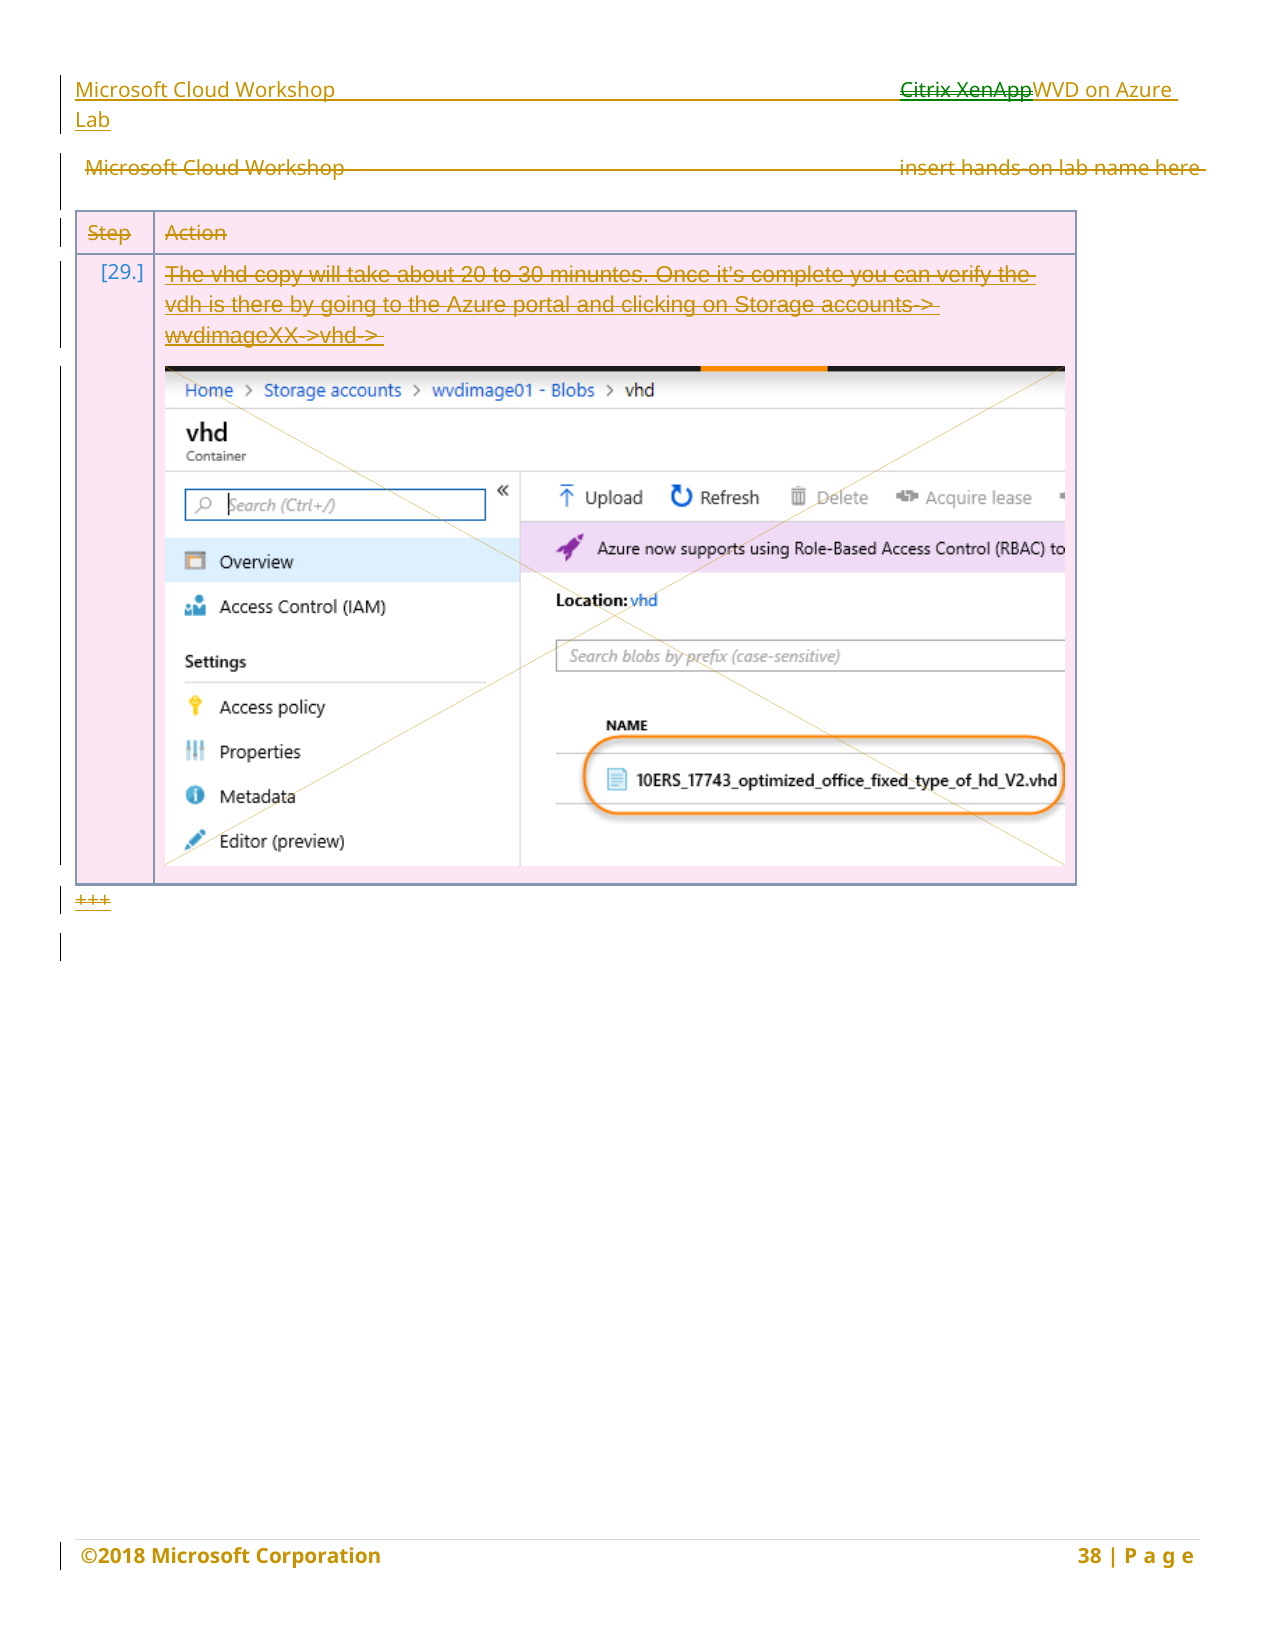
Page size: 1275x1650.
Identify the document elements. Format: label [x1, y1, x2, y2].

picture [165, 368, 613, 864]
picture [617, 367, 1065, 864]
picture [166, 617, 1064, 866]
picture [167, 366, 1063, 615]
